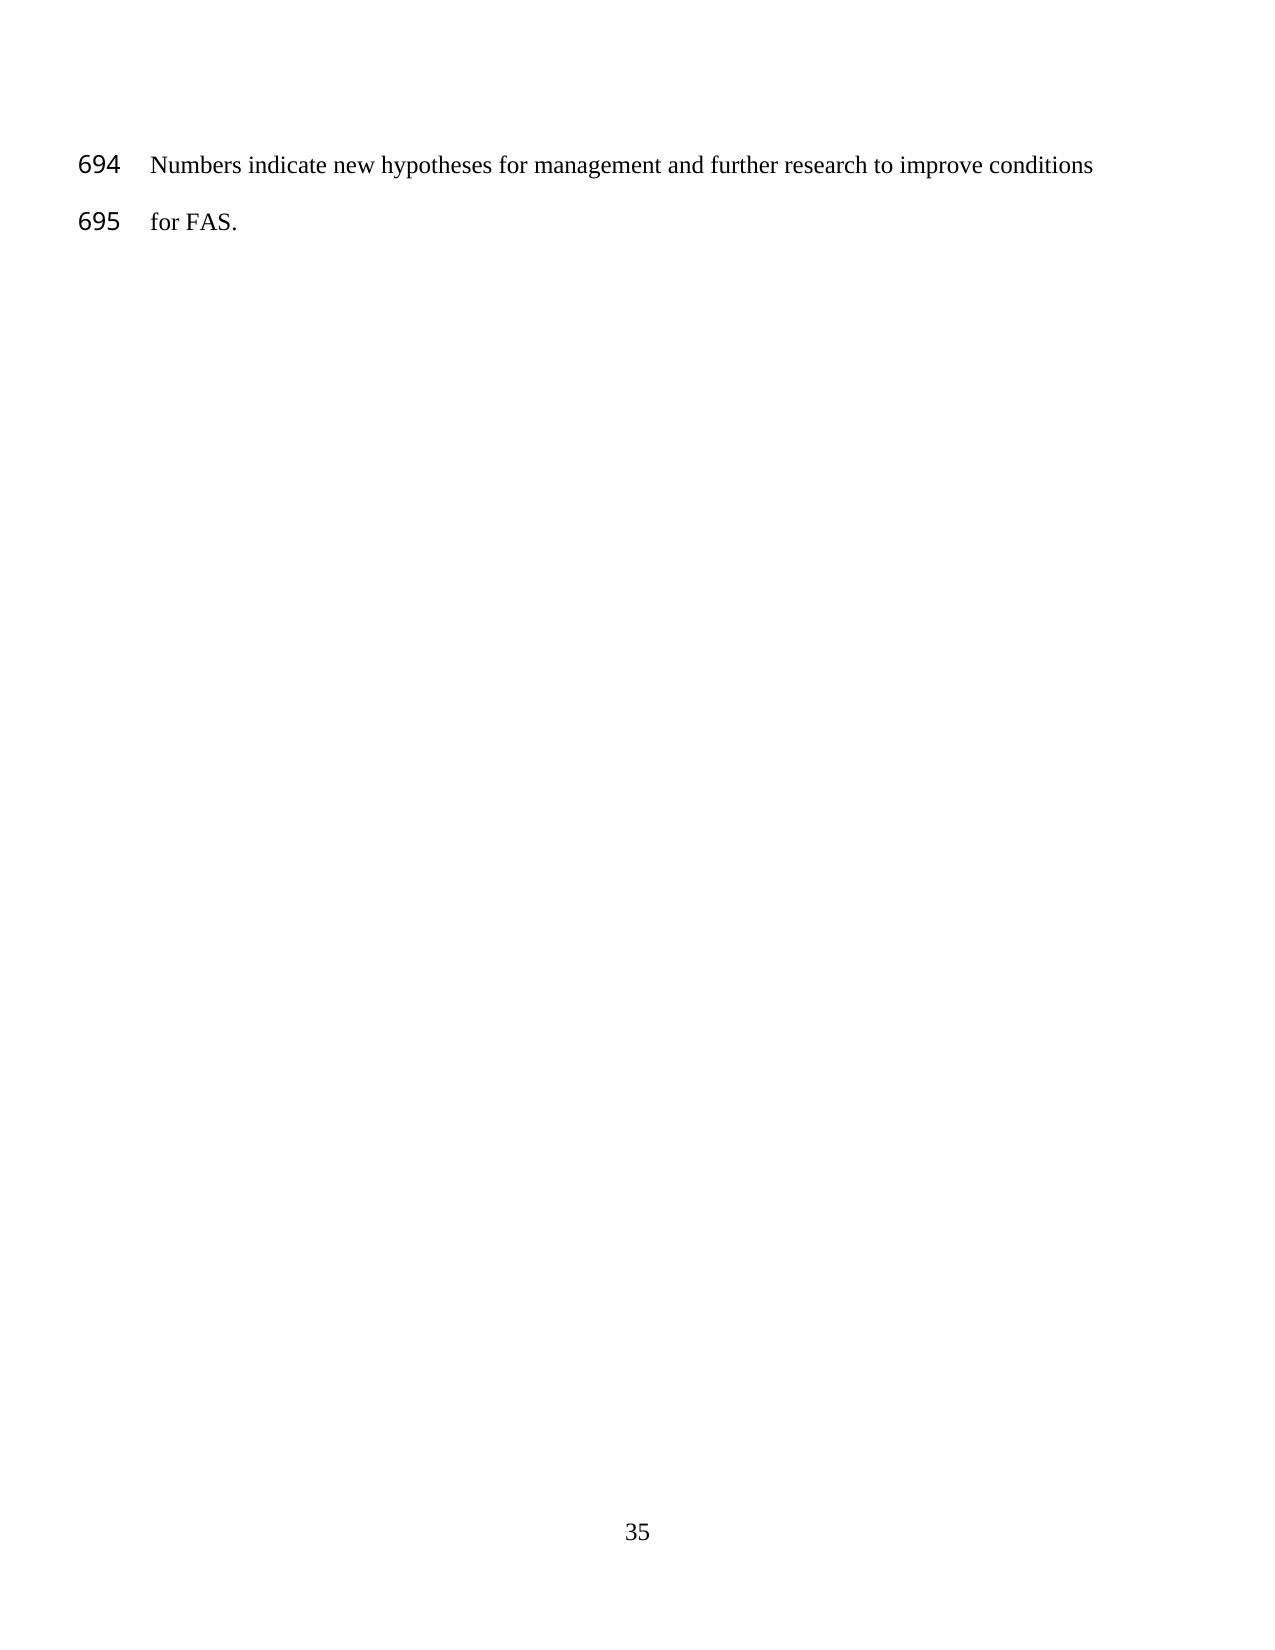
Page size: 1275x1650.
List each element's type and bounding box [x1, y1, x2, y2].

text [150, 150, 1125, 236]
